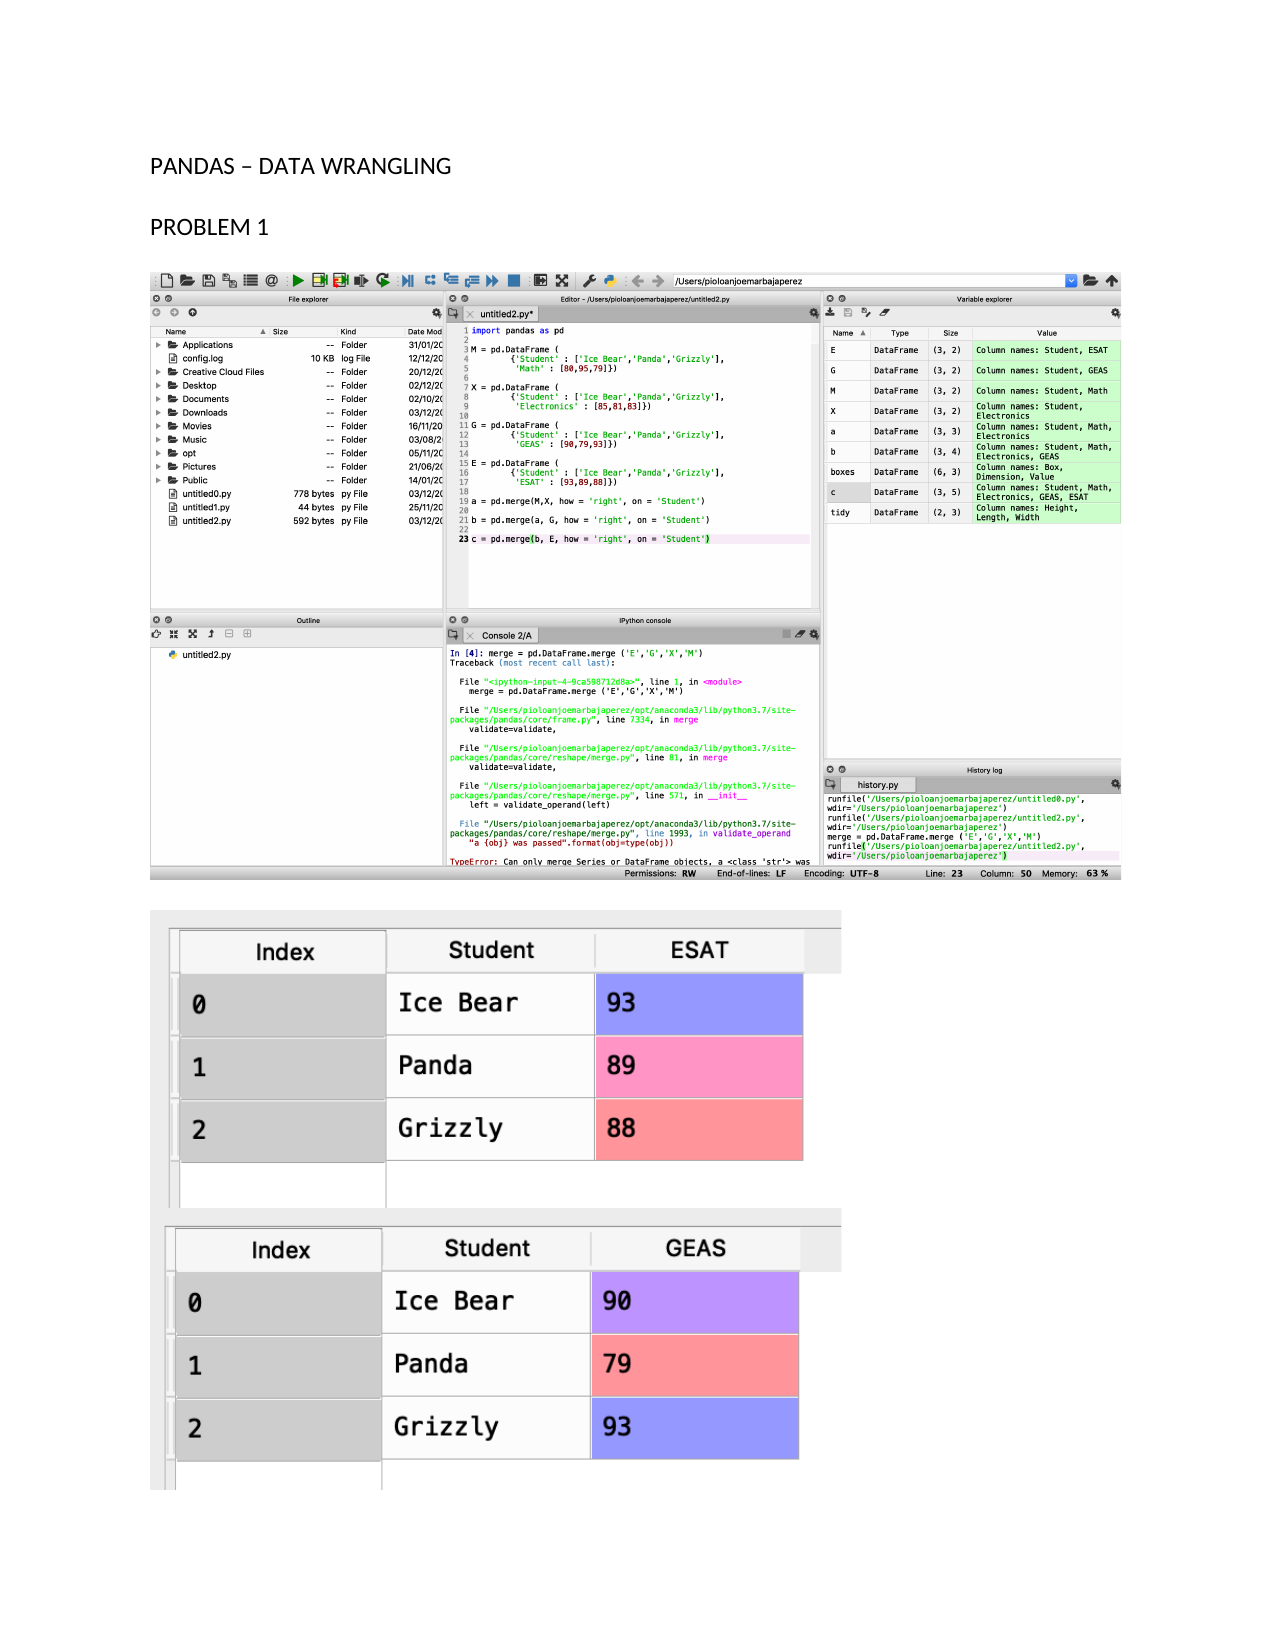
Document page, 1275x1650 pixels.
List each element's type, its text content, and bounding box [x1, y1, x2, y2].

picture [150, 272, 1122, 880]
text PROBLEM 1 [150, 211, 1125, 242]
text PANDAS – DATA WRANGLING [150, 150, 1125, 181]
picture [150, 910, 842, 1490]
